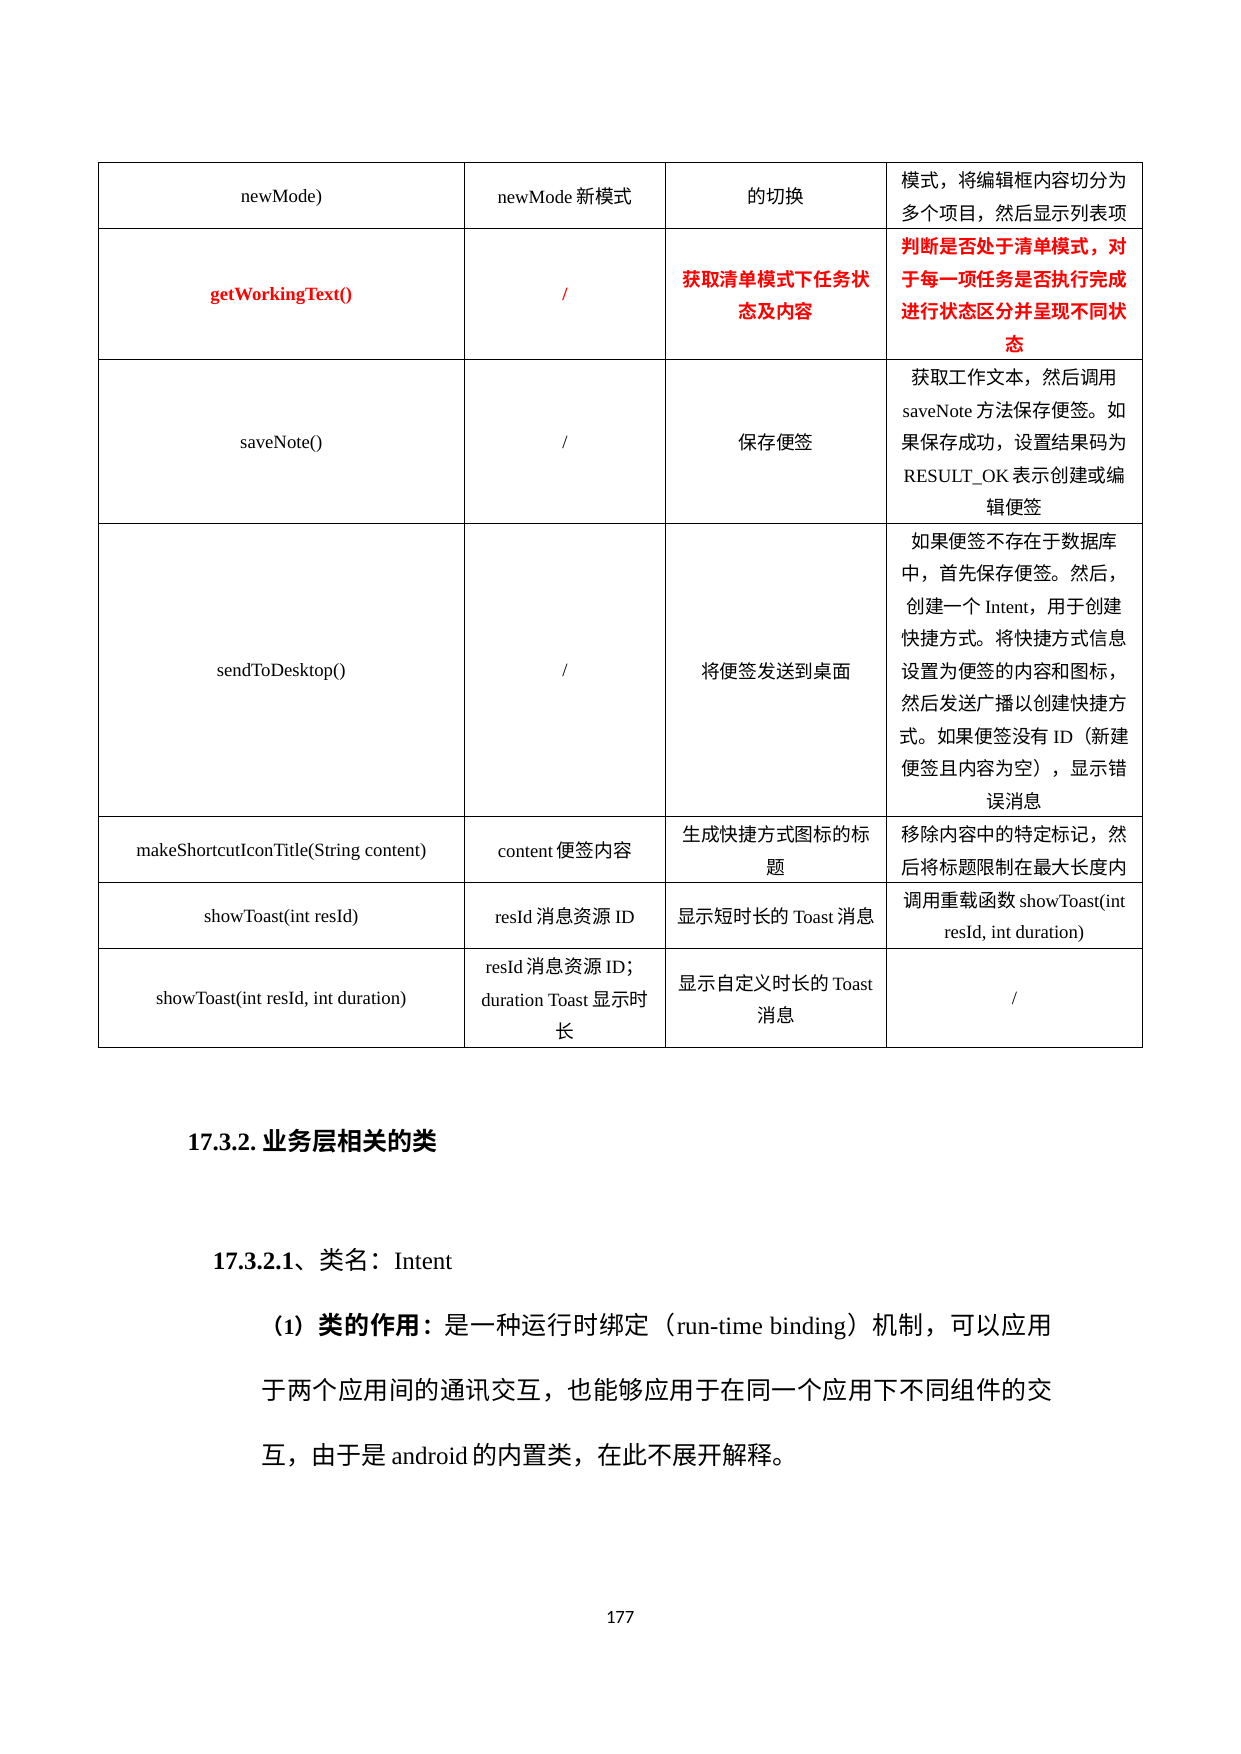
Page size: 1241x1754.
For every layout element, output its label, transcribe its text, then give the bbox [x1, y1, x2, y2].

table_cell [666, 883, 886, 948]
subtitle 17.3.2. 业务层相关的类 [187, 1107, 1053, 1172]
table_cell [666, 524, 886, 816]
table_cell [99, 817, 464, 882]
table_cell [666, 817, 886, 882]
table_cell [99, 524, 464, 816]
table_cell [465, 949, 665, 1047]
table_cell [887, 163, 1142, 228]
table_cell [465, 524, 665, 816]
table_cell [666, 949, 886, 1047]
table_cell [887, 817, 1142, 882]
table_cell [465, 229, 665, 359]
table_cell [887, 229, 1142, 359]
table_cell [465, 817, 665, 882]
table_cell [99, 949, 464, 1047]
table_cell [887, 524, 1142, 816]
text 17.3.2.1、类名：Intent [187, 1226, 1053, 1291]
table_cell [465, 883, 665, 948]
list 类的作用：是一种运行时绑定（run-time binding）机制，可以应用于两个应用间的通讯交互，也能够应用于在同一个应用下不同组件的交互，由于是android的内置类，在此不展开解释。 [261, 1291, 1053, 1486]
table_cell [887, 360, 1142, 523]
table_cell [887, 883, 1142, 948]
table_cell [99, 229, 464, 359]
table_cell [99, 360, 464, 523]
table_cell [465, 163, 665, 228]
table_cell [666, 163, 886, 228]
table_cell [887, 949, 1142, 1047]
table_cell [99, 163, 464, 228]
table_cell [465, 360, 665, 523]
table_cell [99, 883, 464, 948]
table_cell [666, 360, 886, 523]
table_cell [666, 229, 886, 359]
